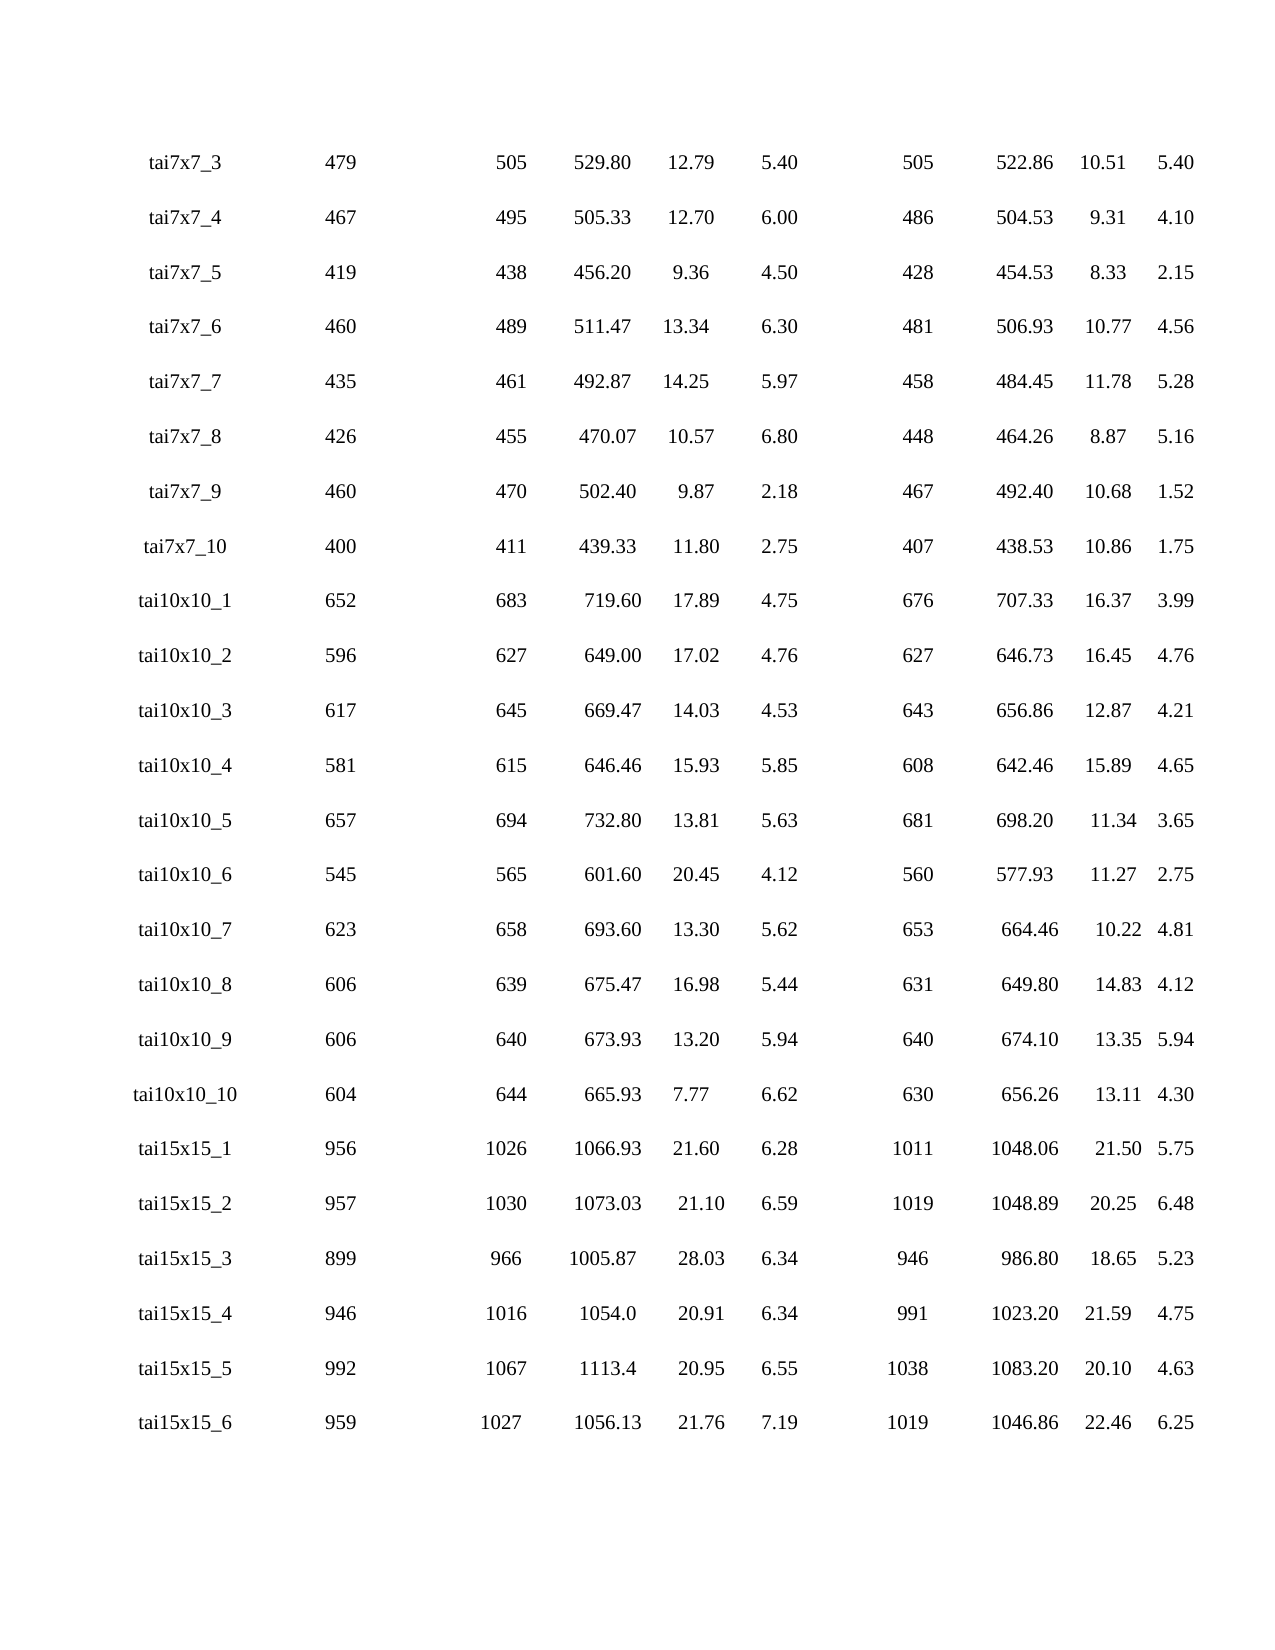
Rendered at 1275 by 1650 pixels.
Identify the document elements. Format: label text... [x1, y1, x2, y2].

table_cell 604 [269, 1081, 413, 1136]
table_cell 460 [269, 314, 413, 369]
table_cell 899 [269, 1246, 413, 1301]
table_cell 545 [269, 862, 413, 917]
table_cell 652 [269, 588, 413, 643]
table_cell 657 [269, 808, 413, 862]
table_cell 581 [269, 753, 413, 807]
table_cell tai10x10_8 [101, 972, 268, 1027]
table_cell 681 698.20 11.34 3.65 [809, 808, 1205, 862]
table_cell tai7x7_5 [101, 260, 268, 314]
table_cell 455 470.07 10.57 6.80 [413, 424, 809, 479]
table_cell 676 707.33 16.37 3.99 [809, 588, 1205, 643]
table_cell 486 504.53 9.31 4.10 [809, 205, 1205, 259]
table_cell 1027 1056.13 21.76 7.19 [413, 1410, 809, 1465]
table_cell 481 506.93 10.77 4.56 [809, 314, 1205, 369]
table_cell 438 456.20 9.36 4.50 [413, 260, 809, 314]
table_cell 565 601.60 20.45 4.12 [413, 862, 809, 917]
table_cell tai7x7_10 [101, 534, 268, 588]
table_cell 460 [269, 479, 413, 533]
table_cell 1026 1066.93 21.60 6.28 [413, 1136, 809, 1191]
table_cell tai15x15_6 [101, 1410, 268, 1465]
table_cell 479 [269, 150, 413, 205]
table_cell tai15x15_2 [101, 1191, 268, 1246]
table_cell tai15x15_4 [101, 1301, 268, 1355]
table_cell tai10x10_4 [101, 753, 268, 807]
table_cell tai10x10_2 [101, 643, 268, 698]
table_cell 489 511.47 13.34 6.30 [413, 314, 809, 369]
table_cell 617 [269, 698, 413, 753]
table_cell 640 673.93 13.20 5.94 [413, 1027, 809, 1081]
table_cell 644 665.93 7.77 6.62 [413, 1081, 809, 1136]
table_cell 426 [269, 424, 413, 479]
table_cell 992 [269, 1355, 413, 1410]
table_cell 658 693.60 13.30 5.62 [413, 917, 809, 972]
table_cell 1016 1054.0 20.91 6.34 [413, 1301, 809, 1355]
table_cell 505 522.86 10.51 5.40 [809, 150, 1205, 205]
table_cell 645 669.47 14.03 4.53 [413, 698, 809, 753]
table_cell tai7x7_8 [101, 424, 268, 479]
table_cell tai10x10_6 [101, 862, 268, 917]
table_cell 615 646.46 15.93 5.85 [413, 753, 809, 807]
table_cell 1038 1083.20 20.10 4.63 [809, 1355, 1205, 1410]
table_cell 653 664.46 10.22 4.81 [809, 917, 1205, 972]
table_cell tai15x15_1 [101, 1136, 268, 1191]
table_cell 606 [269, 972, 413, 1027]
table_cell 1011 1048.06 21.50 5.75 [809, 1136, 1205, 1191]
table_cell 606 [269, 1027, 413, 1081]
table_cell 631 649.80 14.83 4.12 [809, 972, 1205, 1027]
table_cell 461 492.87 14.25 5.97 [413, 369, 809, 424]
table_cell tai7x7_4 [101, 205, 268, 259]
table_cell 630 656.26 13.11 4.30 [809, 1081, 1205, 1136]
table_cell 596 [269, 643, 413, 698]
table_cell 428 454.53 8.33 2.15 [809, 260, 1205, 314]
table_cell 683 719.60 17.89 4.75 [413, 588, 809, 643]
table_cell tai10x10_5 [101, 808, 268, 862]
table_cell 639 675.47 16.98 5.44 [413, 972, 809, 1027]
table_cell 448 464.26 8.87 5.16 [809, 424, 1205, 479]
table_cell 505 529.80 12.79 5.40 [413, 150, 809, 205]
table_cell 608 642.46 15.89 4.65 [809, 753, 1205, 807]
table_cell 957 [269, 1191, 413, 1246]
table_cell 495 505.33 12.70 6.00 [413, 205, 809, 259]
table_cell tai10x10_10 [101, 1081, 268, 1136]
table_cell tai10x10_1 [101, 588, 268, 643]
table_cell 640 674.10 13.35 5.94 [809, 1027, 1205, 1081]
table_cell 1019 1048.89 20.25 6.48 [809, 1191, 1205, 1246]
table_cell tai7x7_7 [101, 369, 268, 424]
table_cell 400 [269, 534, 413, 588]
table_cell 407 438.53 10.86 1.75 [809, 534, 1205, 588]
table_cell 467 492.40 10.68 1.52 [809, 479, 1205, 533]
table_cell tai15x15_3 [101, 1246, 268, 1301]
table_cell 623 [269, 917, 413, 972]
table_cell 991 1023.20 21.59 4.75 [809, 1301, 1205, 1355]
table_cell 966 1005.87 28.03 6.34 [413, 1246, 809, 1301]
table_cell 1030 1073.03 21.10 6.59 [413, 1191, 809, 1246]
table_cell 959 [269, 1410, 413, 1465]
table_cell 470 502.40 9.87 2.18 [413, 479, 809, 533]
table_cell 627 646.73 16.45 4.76 [809, 643, 1205, 698]
table_cell tai7x7_6 [101, 314, 268, 369]
table_cell 1019 1046.86 22.46 6.25 [809, 1410, 1205, 1465]
table_cell 467 [269, 205, 413, 259]
table_cell 627 649.00 17.02 4.76 [413, 643, 809, 698]
table_cell tai10x10_7 [101, 917, 268, 972]
table_cell 946 [269, 1301, 413, 1355]
table_cell 411 439.33 11.80 2.75 [413, 534, 809, 588]
table_cell tai7x7_9 [101, 479, 268, 533]
table_cell 1067 1113.4 20.95 6.55 [413, 1355, 809, 1410]
table_cell 458 484.45 11.78 5.28 [809, 369, 1205, 424]
table_cell 643 656.86 12.87 4.21 [809, 698, 1205, 753]
table_cell 946 986.80 18.65 5.23 [809, 1246, 1205, 1301]
table_cell 435 [269, 369, 413, 424]
table_cell 956 [269, 1136, 413, 1191]
table_cell tai10x10_9 [101, 1027, 268, 1081]
table_cell 560 577.93 11.27 2.75 [809, 862, 1205, 917]
table_cell 419 [269, 260, 413, 314]
table_cell tai15x15_5 [101, 1355, 268, 1410]
table_cell tai10x10_3 [101, 698, 268, 753]
table_cell 694 732.80 13.81 5.63 [413, 808, 809, 862]
table_cell tai7x7_3 [101, 150, 268, 205]
